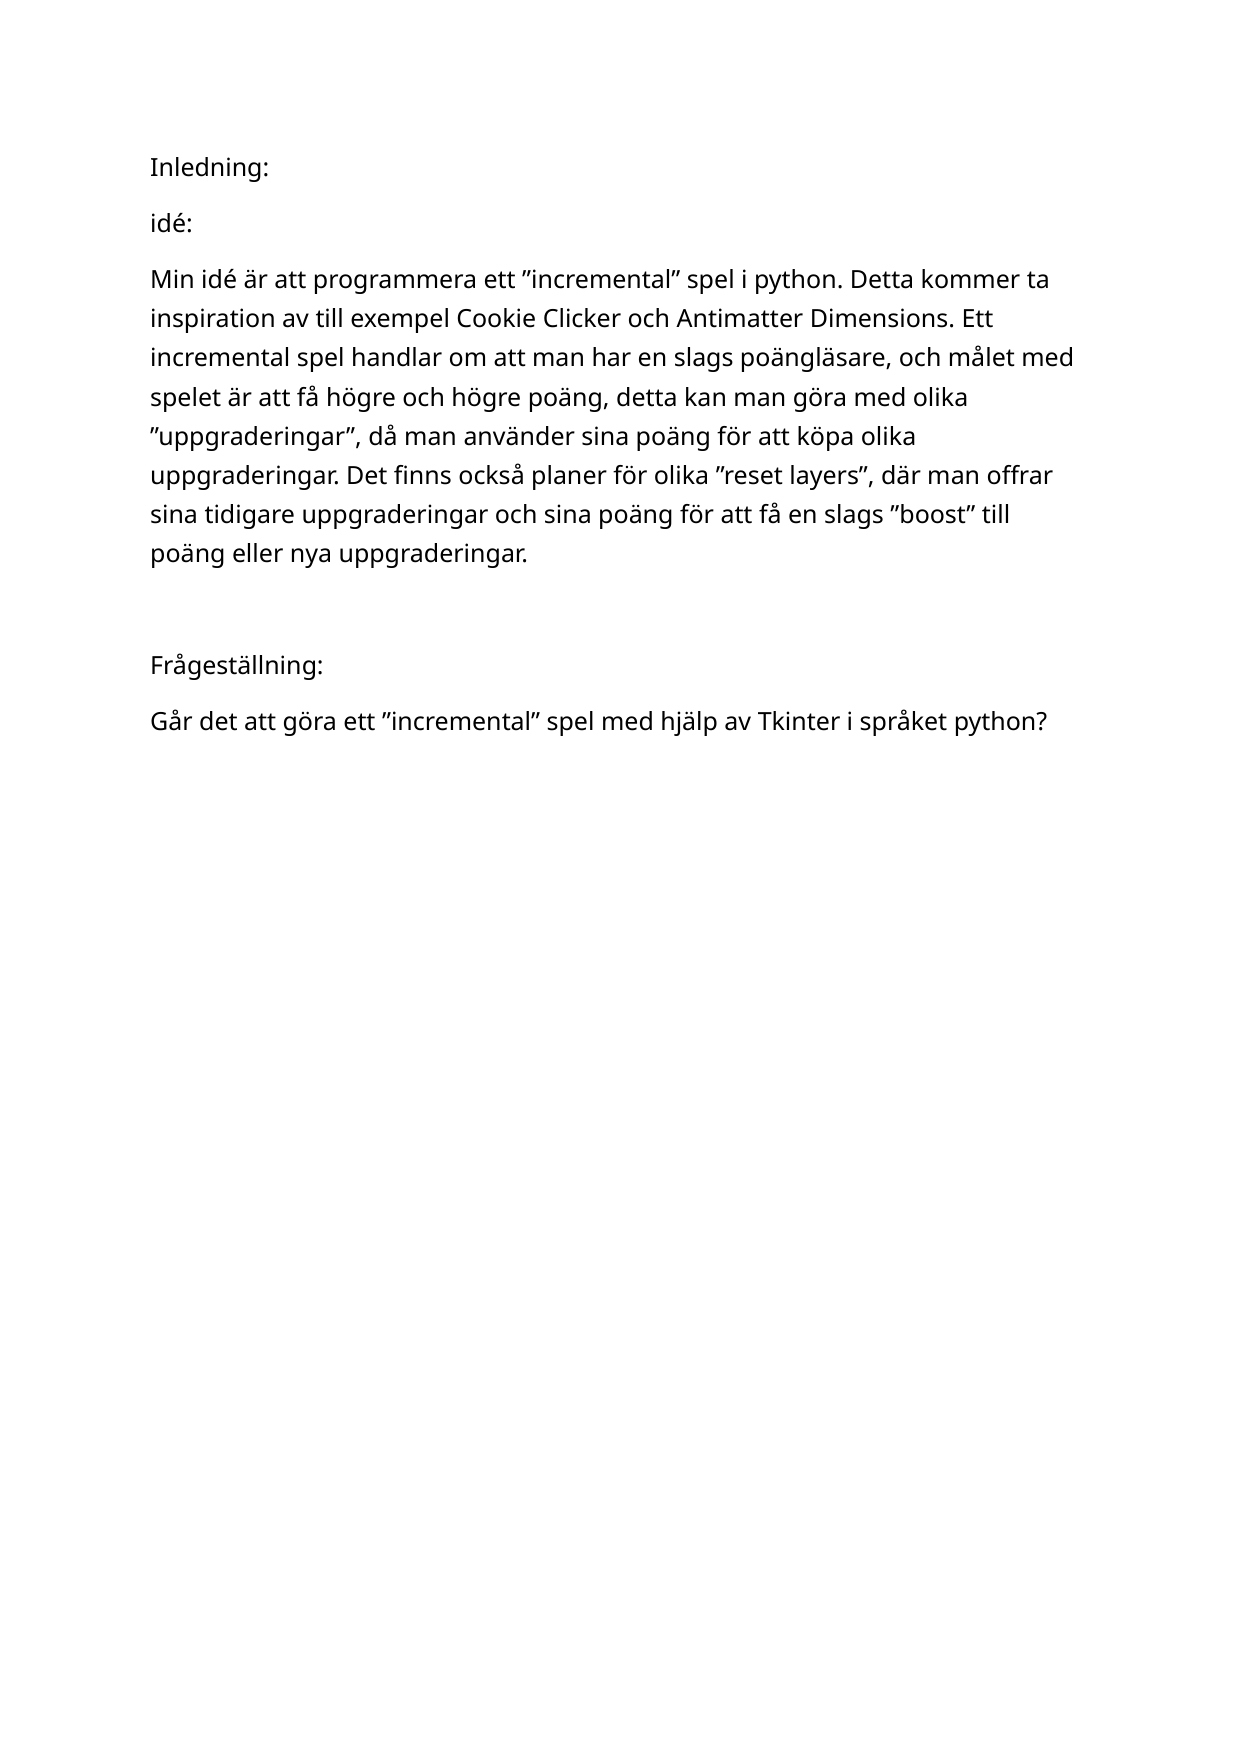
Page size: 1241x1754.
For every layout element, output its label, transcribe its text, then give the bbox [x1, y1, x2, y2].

text Inledning: [150, 150, 1090, 184]
text Min idé är att programmera ett ”incremental” spel i python. Detta kommer ta inspiration av till exempel Cookie Clicker och Antimatter Dimensions. Ett incremental spel handlar om att man har en slags poängläsare, och målet med spelet är att få högre och högre poäng, detta kan man göra med olika ”uppgraderingar”, då man använder sina poäng för att köpa olika uppgraderingar. Det finns också planer för olika ”reset layers”, där man offrar sina tidigare uppgraderingar och sina poäng för att få en slags ”boost” till poäng eller nya uppgraderingar. [150, 262, 1090, 570]
text idé: [150, 206, 1090, 240]
text Går det att göra ett ”incremental” spel med hjälp av Tkinter i språket python? [150, 703, 1090, 737]
text Frågeställning: [150, 647, 1090, 682]
